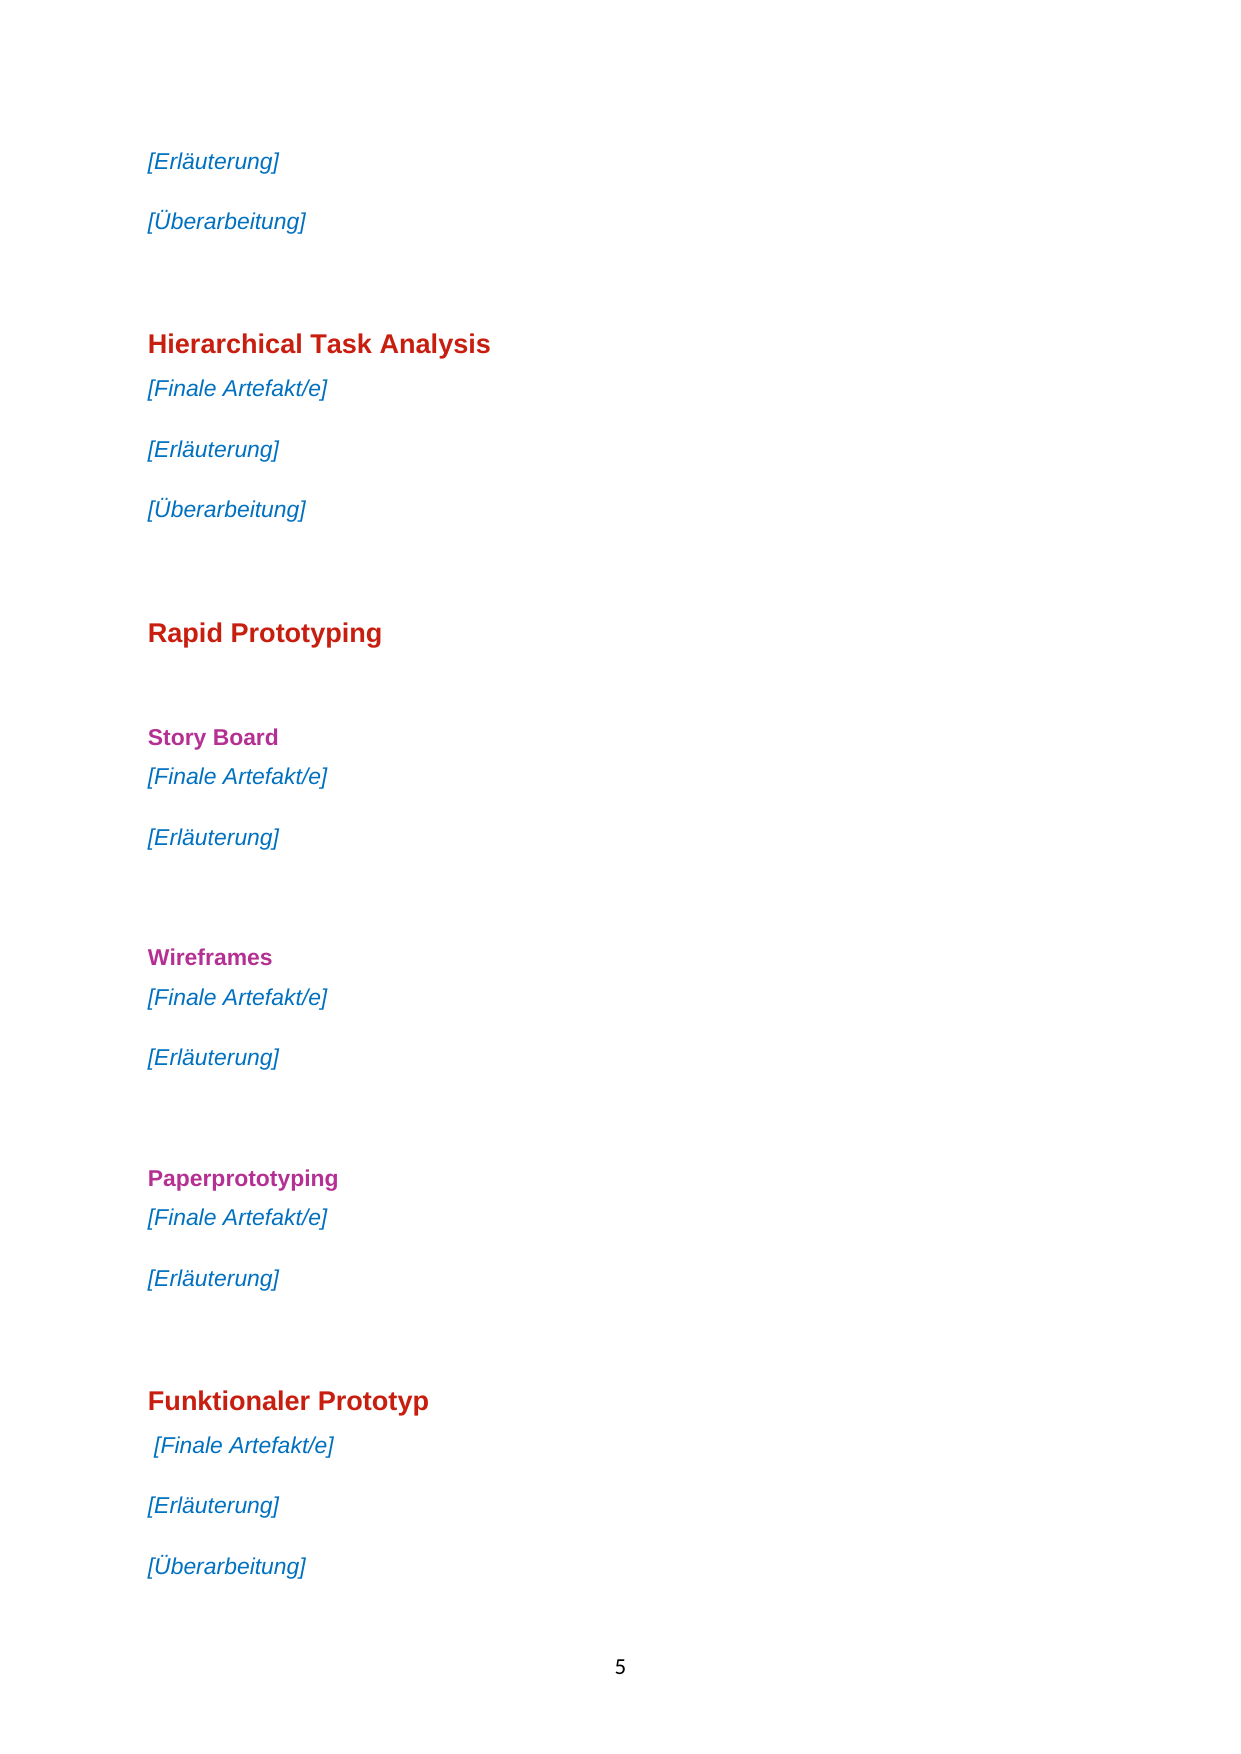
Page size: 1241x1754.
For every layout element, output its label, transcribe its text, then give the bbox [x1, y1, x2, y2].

text [Überarbeitung] [148, 208, 1093, 234]
text [Finale Artefakt/e] [148, 375, 1093, 402]
text [Erläuterung] [148, 148, 1093, 174]
text [Finale Artefakt/e] [148, 763, 1093, 790]
subtitle Funktionaler Prototyp [148, 1385, 1093, 1416]
text [Finale Artefakt/e] [148, 1204, 1093, 1231]
subtitle Wireframes [148, 944, 1093, 971]
text [Erläuterung] [148, 1044, 1093, 1070]
text [Erläuterung] [148, 1264, 1093, 1291]
text [Überarbeitung] [148, 496, 1093, 522]
subtitle Rapid Prototyping [148, 617, 1093, 648]
text [Finale Artefakt/e] [148, 1432, 1093, 1458]
text [Erläuterung] [148, 824, 1093, 850]
text [Überarbeitung] [148, 1553, 1093, 1579]
subtitle Hierarchical Task Analysis [148, 328, 1093, 360]
text [Finale Artefakt/e] [148, 984, 1093, 1010]
text [Erläuterung] [148, 436, 1093, 462]
text [Erläuterung] [148, 1492, 1093, 1519]
subtitle Story Board [148, 724, 1093, 750]
subtitle Paperprototyping [148, 1165, 1093, 1191]
